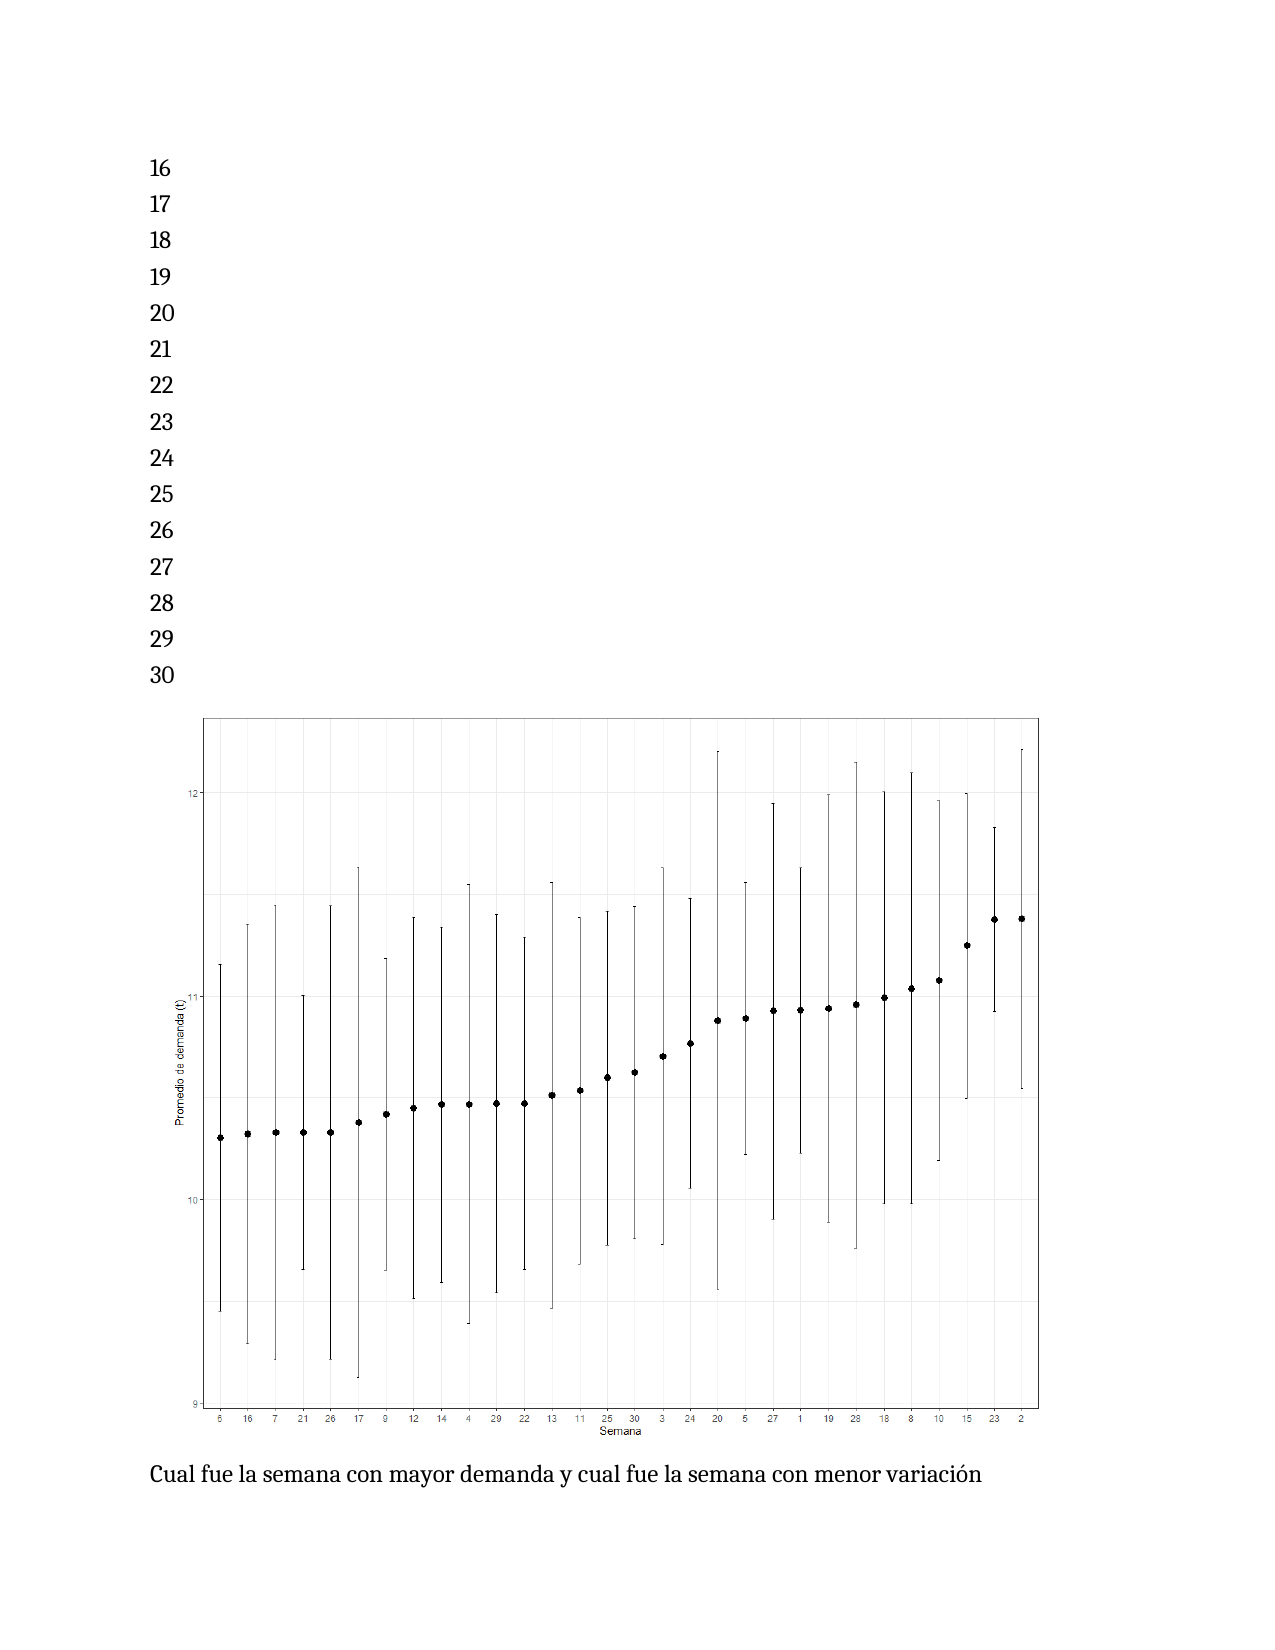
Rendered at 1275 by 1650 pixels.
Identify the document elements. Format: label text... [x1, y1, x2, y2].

picture [168, 712, 1044, 1442]
table_cell 25 [139, 476, 1275, 512]
table_cell 22 [139, 368, 1275, 404]
table_cell 23 [139, 404, 1275, 440]
table_cell 26 [139, 513, 1275, 549]
table_cell 30 [139, 658, 1275, 694]
table_cell 20 [139, 295, 1275, 331]
table_cell 16 [139, 150, 1275, 186]
table_cell 27 [139, 549, 1275, 585]
table_cell 24 [139, 440, 1275, 476]
table_cell 17 [139, 186, 1275, 222]
table_cell 19 [139, 259, 1275, 295]
text Cual fue la semana con mayor demanda y cual fue la semana con menor variación [150, 1460, 1125, 1489]
table_cell 29 [139, 621, 1275, 657]
table_cell 21 [139, 331, 1275, 367]
table_cell 28 [139, 585, 1275, 621]
table_cell 18 [139, 223, 1275, 259]
